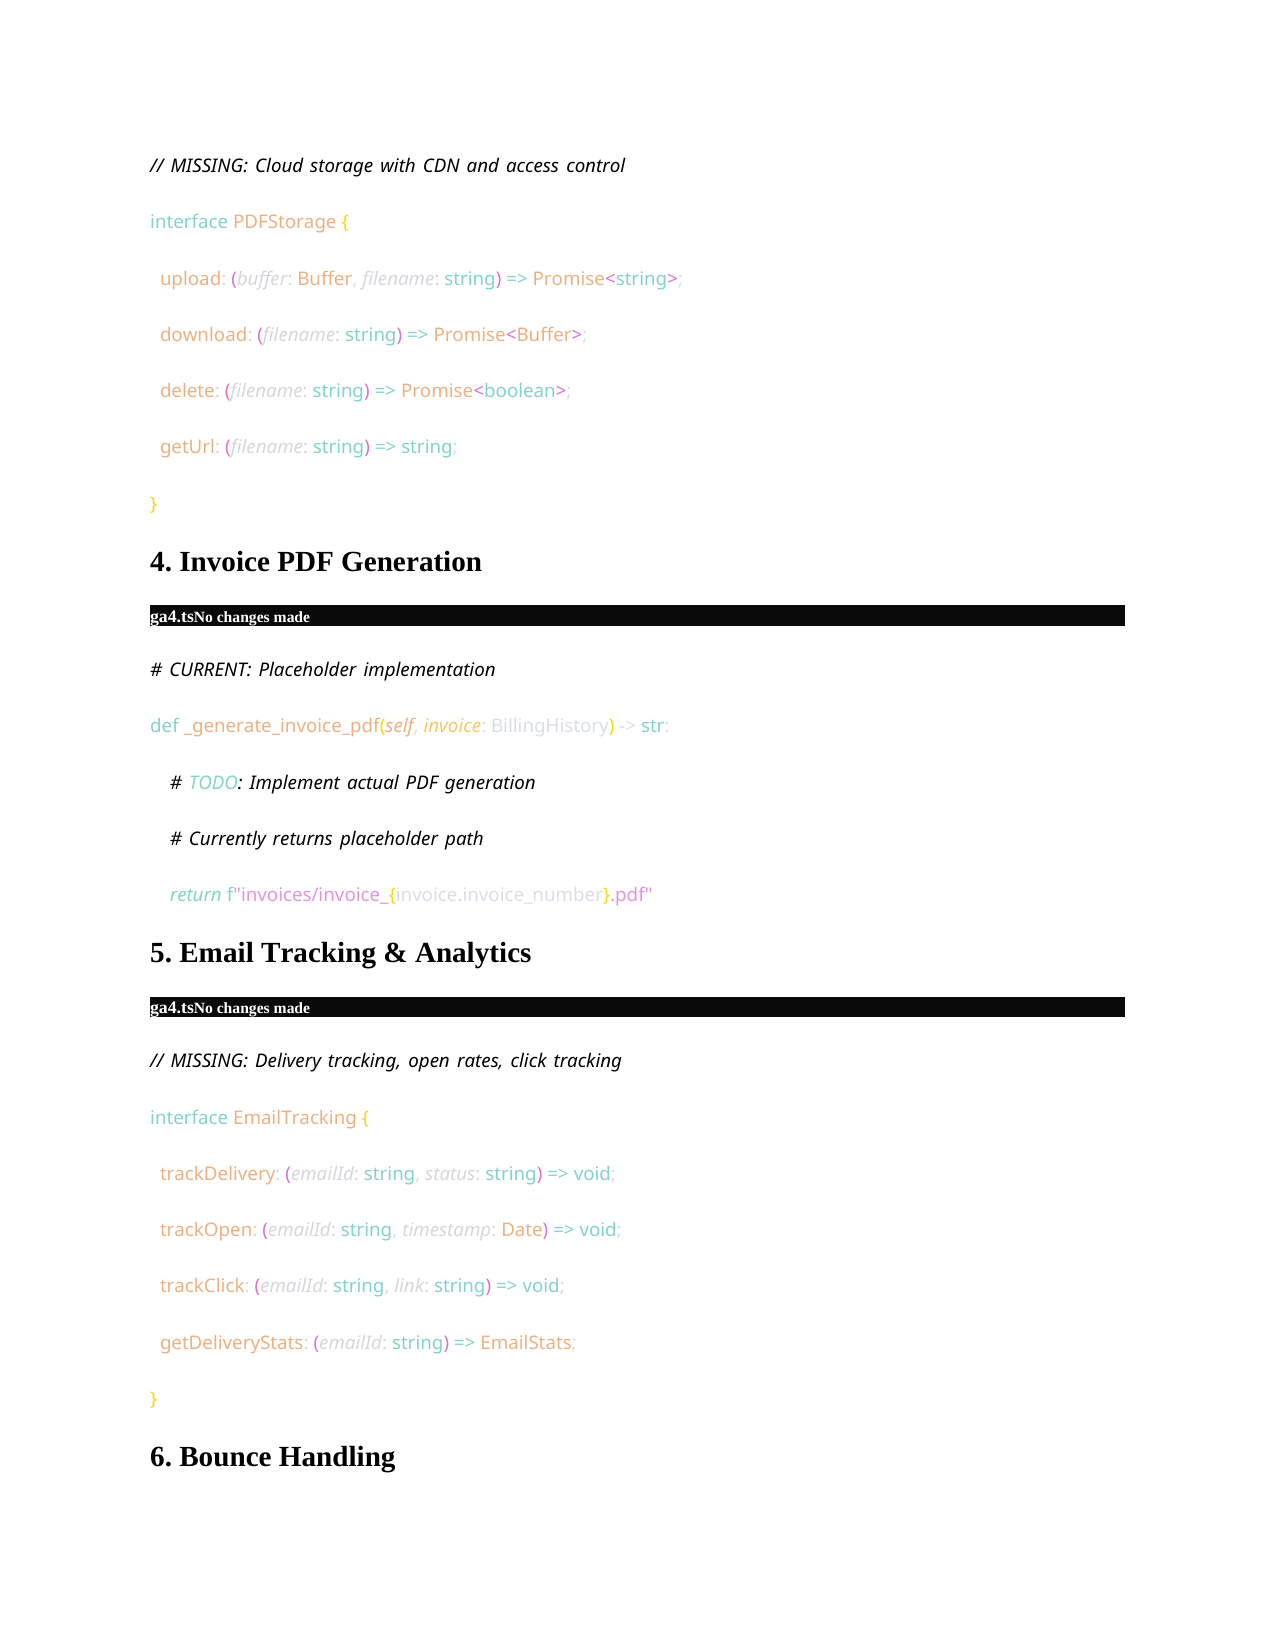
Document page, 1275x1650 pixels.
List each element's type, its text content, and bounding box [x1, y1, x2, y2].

text 4. Invoice PDF Generation [150, 544, 1125, 577]
text } [150, 1383, 1125, 1411]
text # Currently returns placeholder path [150, 823, 1125, 851]
text trackDelivery: (emailId: string, status: string) => void; [150, 1158, 1125, 1186]
text trackOpen: (emailId: string, timestamp: Date) => void; [150, 1214, 1125, 1242]
text 6. Bounce Handling [150, 1439, 1125, 1472]
text getDeliveryStats: (emailId: string) => EmailStats; [150, 1326, 1125, 1354]
text interface EmailTracking { [150, 1101, 1125, 1129]
text // MISSING: Cloud storage with CDN and access control [150, 150, 1125, 178]
text download: (filename: string) => Promise<Buffer>; [150, 319, 1125, 347]
text delete: (filename: string) => Promise<boolean>; [150, 375, 1125, 403]
text // MISSING: Delivery tracking, open rates, click tracking [150, 1045, 1125, 1073]
text trackClick: (emailId: string, link: string) => void; [150, 1270, 1125, 1298]
text interface PDFStorage { [150, 206, 1125, 234]
text # TODO: Implement actual PDF generation [150, 766, 1125, 794]
text # CURRENT: Placeholder implementation [150, 654, 1125, 682]
text return f"invoices/invoice_{invoice.invoice_number}.pdf" [150, 879, 1125, 907]
text def _generate_invoice_pdf(self, invoice: BillingHistory) -> str: [150, 710, 1125, 738]
text 5. Email Tracking & Analytics [150, 935, 1125, 969]
text upload: (buffer: Buffer, filename: string) => Promise<string>; [150, 262, 1125, 291]
text } [150, 487, 1125, 516]
text getUrl: (filename: string) => string; [150, 431, 1125, 459]
text ga4.tsNo changes made [150, 997, 1125, 1017]
text ga4.tsNo changes made [150, 605, 1125, 626]
